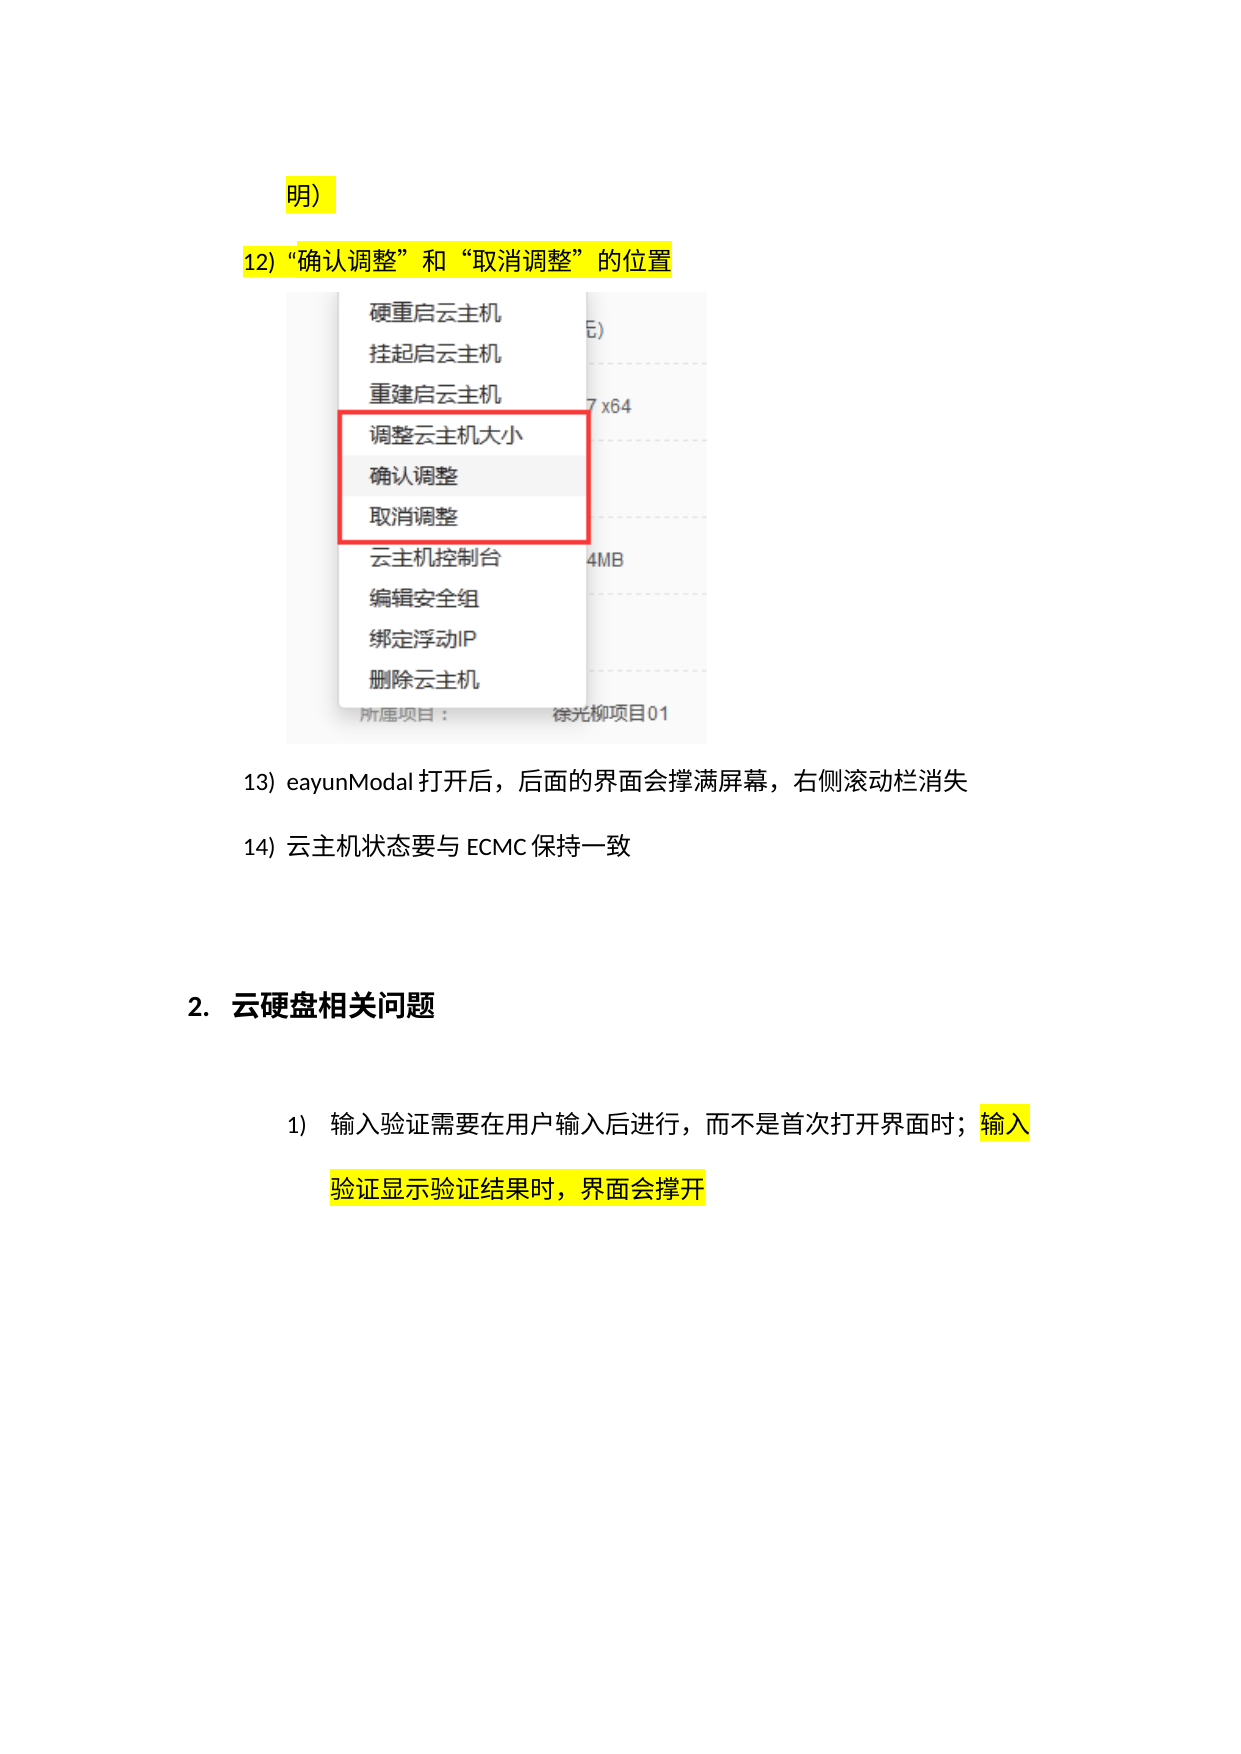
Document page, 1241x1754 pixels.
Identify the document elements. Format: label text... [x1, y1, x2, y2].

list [243, 162, 1053, 227]
picture [286, 292, 707, 744]
list 云主机状态要与ECMC保持一致 [243, 812, 1053, 877]
subtitle 云硬盘相关问题 [187, 971, 1053, 1036]
list 输入验证需要在用户输入后进行，而不是首次打开界面时；输入验证显示验证结果时，界面会撑开 [286, 1090, 1053, 1220]
list “确认调整”和“取消调整”的位置 [243, 227, 1053, 292]
list eayunModal打开后，后面的界面会撑满屏幕，右侧滚动栏消失 [243, 747, 1053, 812]
